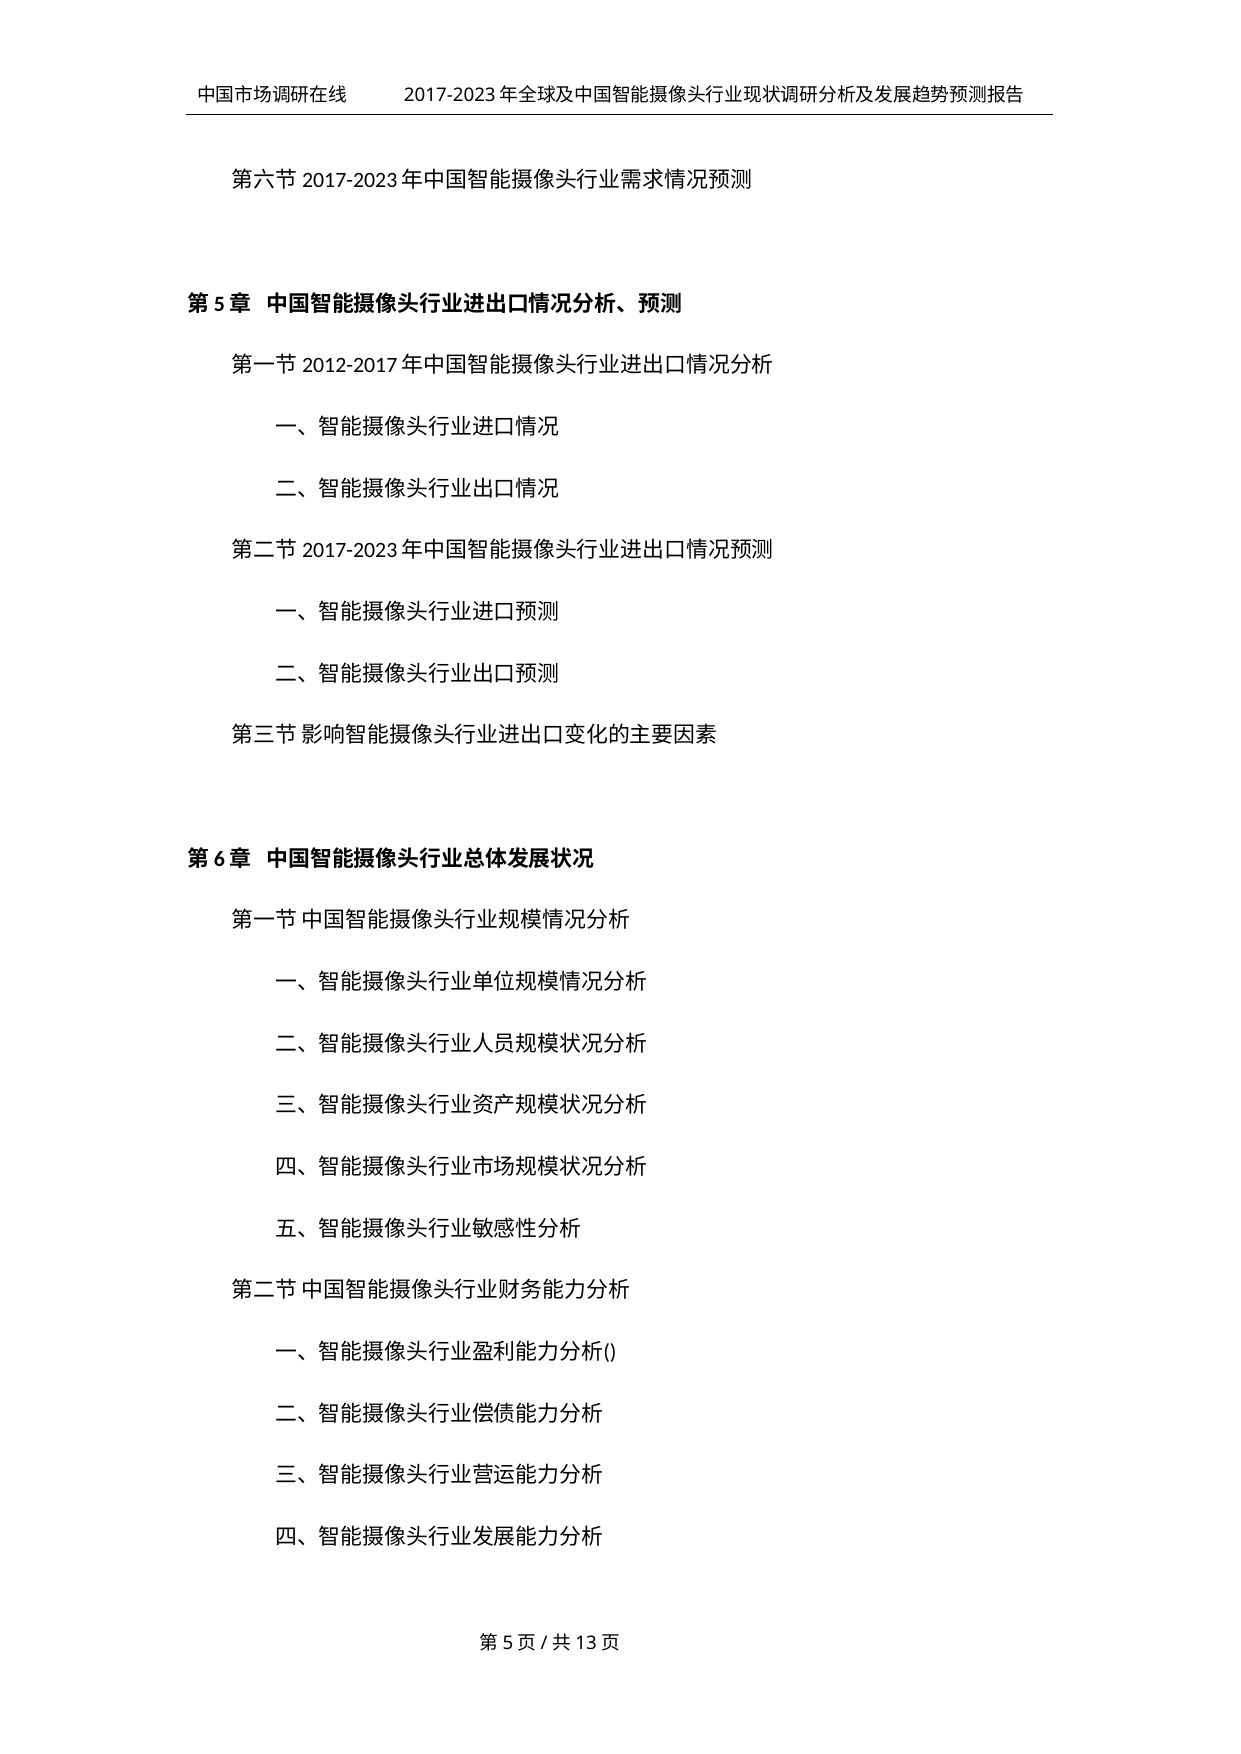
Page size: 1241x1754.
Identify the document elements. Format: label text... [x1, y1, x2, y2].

text 五、智能摄像头行业敏感性分析 [187, 1210, 1053, 1243]
text 二、智能摄像头行业人员规模状况分析 [187, 1025, 1053, 1058]
text 第一节 中国智能摄像头行业规模情况分析 [187, 902, 1053, 934]
text 四、智能摄像头行业发展能力分析 [187, 1519, 1053, 1551]
text 一、智能摄像头行业进口情况 [187, 409, 1053, 441]
text 第6章 中国智能摄像头行业总体发展状况 [187, 840, 1053, 873]
text 第5章 中国智能摄像头行业进出口情况分析、预测 [187, 285, 1053, 318]
text 四、智能摄像头行业市场规模状况分析 [187, 1149, 1053, 1181]
text 第一节 2012-2017年中国智能摄像头行业进出口情况分析 [187, 347, 1053, 379]
text 第二节 2017-2023年中国智能摄像头行业进出口情况预测 [187, 532, 1053, 564]
text 第二节 中国智能摄像头行业财务能力分析 [187, 1272, 1053, 1304]
text 一、智能摄像头行业盈利能力分析() [187, 1334, 1053, 1366]
text 三、智能摄像头行业营运能力分析 [187, 1457, 1053, 1489]
text 一、智能摄像头行业进口预测 [187, 594, 1053, 626]
text 二、智能摄像头行业出口预测 [187, 655, 1053, 688]
text 三、智能摄像头行业资产规模状况分析 [187, 1087, 1053, 1119]
text 第三节 影响智能摄像头行业进出口变化的主要因素 [187, 717, 1053, 749]
text 二、智能摄像头行业偿债能力分析 [187, 1395, 1053, 1428]
text 二、智能摄像头行业出口情况 [187, 470, 1053, 503]
text 一、智能摄像头行业单位规模情况分析 [187, 964, 1053, 996]
text 第六节 2017-2023年中国智能摄像头行业需求情况预测 [187, 162, 1053, 194]
